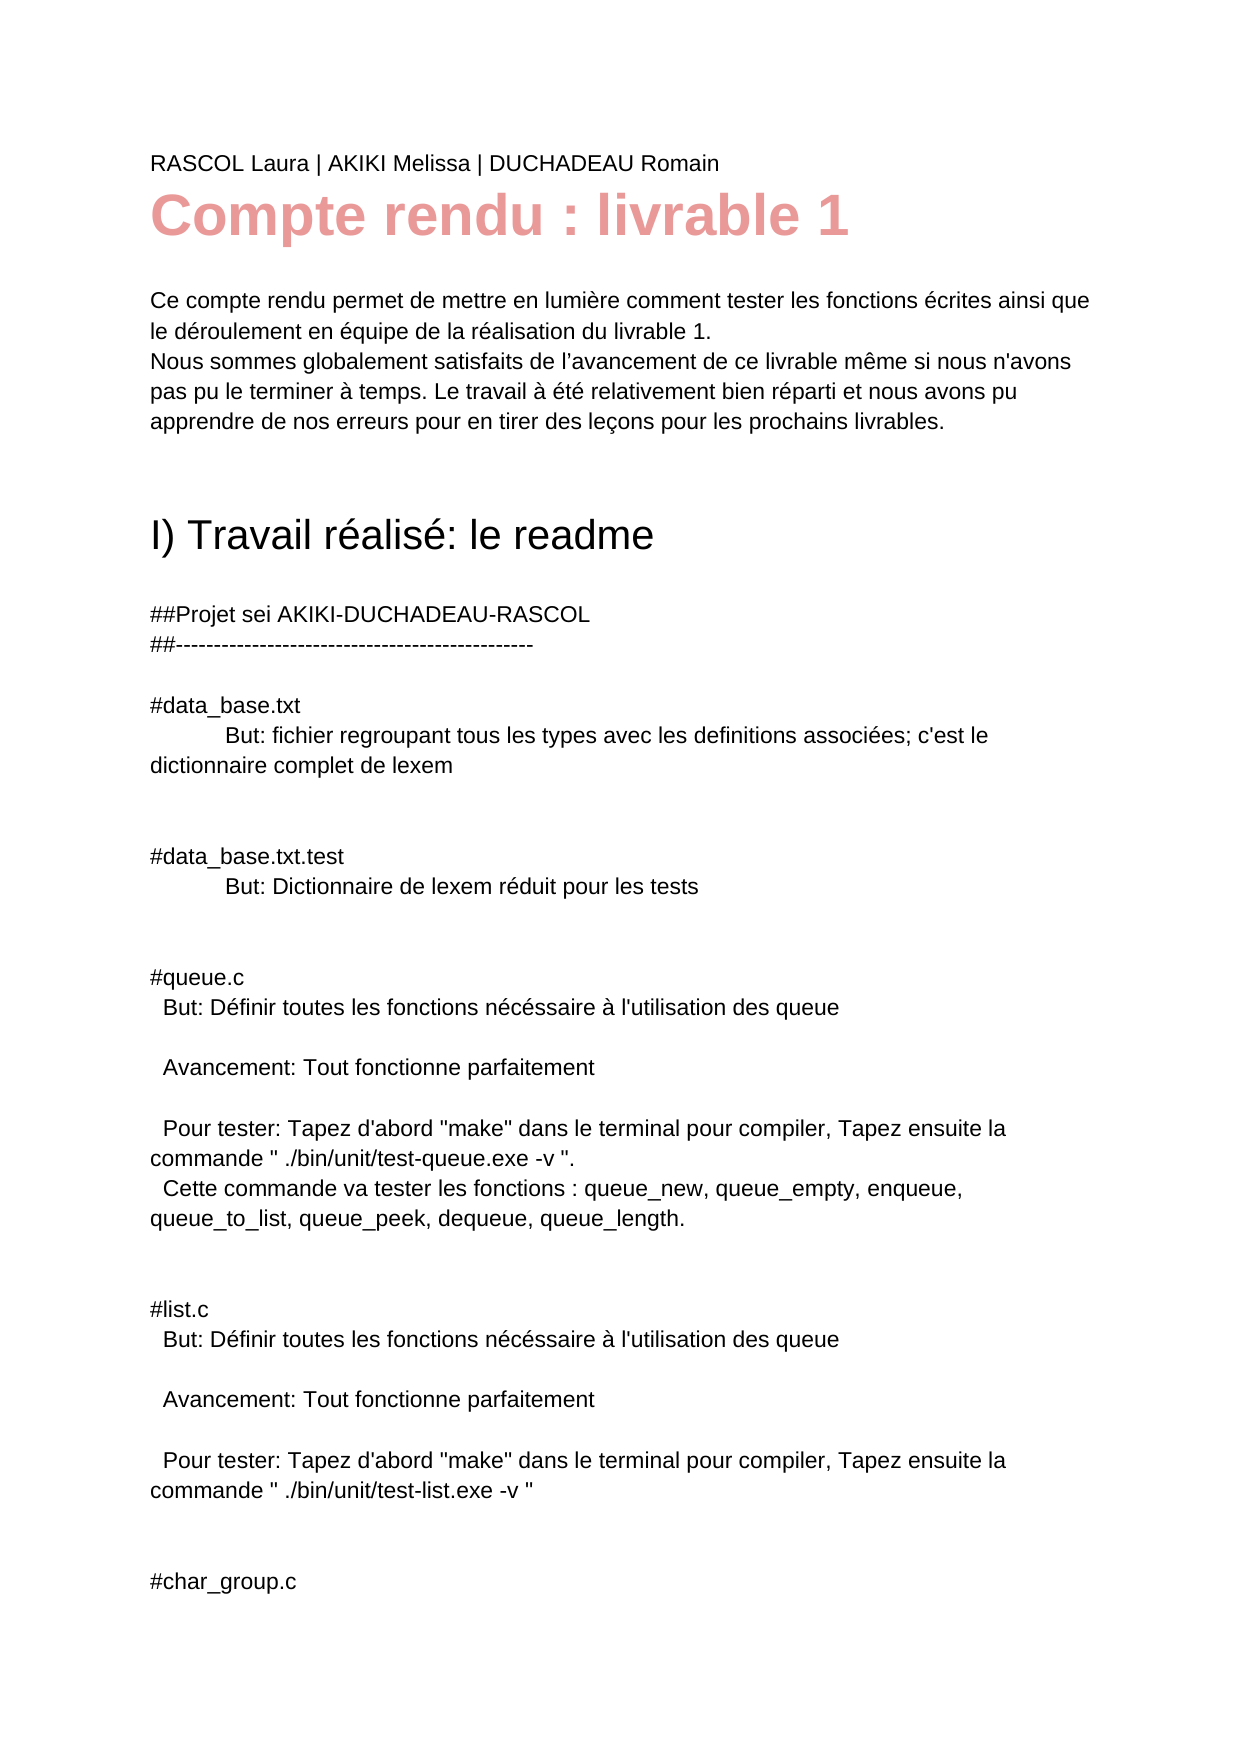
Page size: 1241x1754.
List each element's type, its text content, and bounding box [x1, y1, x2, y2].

text But: Définir toutes les fonctions nécéssaire à l'utilisation des queue [150, 994, 1090, 1020]
text Nous sommes globalement satisfaits de l’avancement de ce livrable même si nous n'avons pas pu le terminer à temps. Le travail à été relativement bien réparti et nous avons pu apprendre de nos erreurs pour en tirer des leçons pour les prochains livrables. [150, 348, 1090, 435]
text #char_group.c [150, 1568, 1090, 1594]
text Avancement: Tout fonctionne parfaitement [150, 1054, 1090, 1081]
text Pour tester: Tapez d'abord "make" dans le terminal pour compiler, Tapez ensuite la commande " ./bin/unit/test-queue.exe -v ". [150, 1114, 1090, 1171]
text #data_base.txt.test [150, 843, 1090, 869]
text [150, 1386, 1090, 1413]
text RASCOL Laura | AKIKI Melissa | DUCHADEAU Romain [150, 150, 1090, 176]
subtitle I) Travail réalisé: le readme [150, 510, 1090, 558]
text But: fichier regroupant tous les types avec les definitions associées; c'est le dictionnaire complet de lexem [150, 722, 1090, 778]
text But: Définir toutes les fonctions nécéssaire à l'utilisation des queue [150, 1326, 1090, 1352]
text Cette commande va tester les fonctions : queue_new, queue_empty, enqueue, queue_to_list, queue_peek, dequeue, queue_length. [150, 1175, 1090, 1232]
text #list.c [150, 1296, 1090, 1322]
text But: Dictionnaire de lexem réduit pour les tests [150, 873, 1090, 899]
text ##Projet sei AKIKI-DUCHADEAU-RASCOL [150, 601, 1090, 627]
text #data_base.txt [150, 692, 1090, 718]
title Compte rendu : livrable 1 [150, 180, 1090, 247]
text Ce compte rendu permet de mettre en lumière comment tester les fonctions écrites ainsi que le déroulement en équipe de la réalisation du livrable 1. [150, 287, 1090, 344]
text ##----------------------------------------------- [150, 631, 1090, 658]
text #queue.c [150, 963, 1090, 990]
text Pour tester: Tapez d'abord "make" dans le terminal pour compiler, Tapez ensuite la commande " ./bin/unit/test-list.exe -v " [150, 1447, 1090, 1503]
